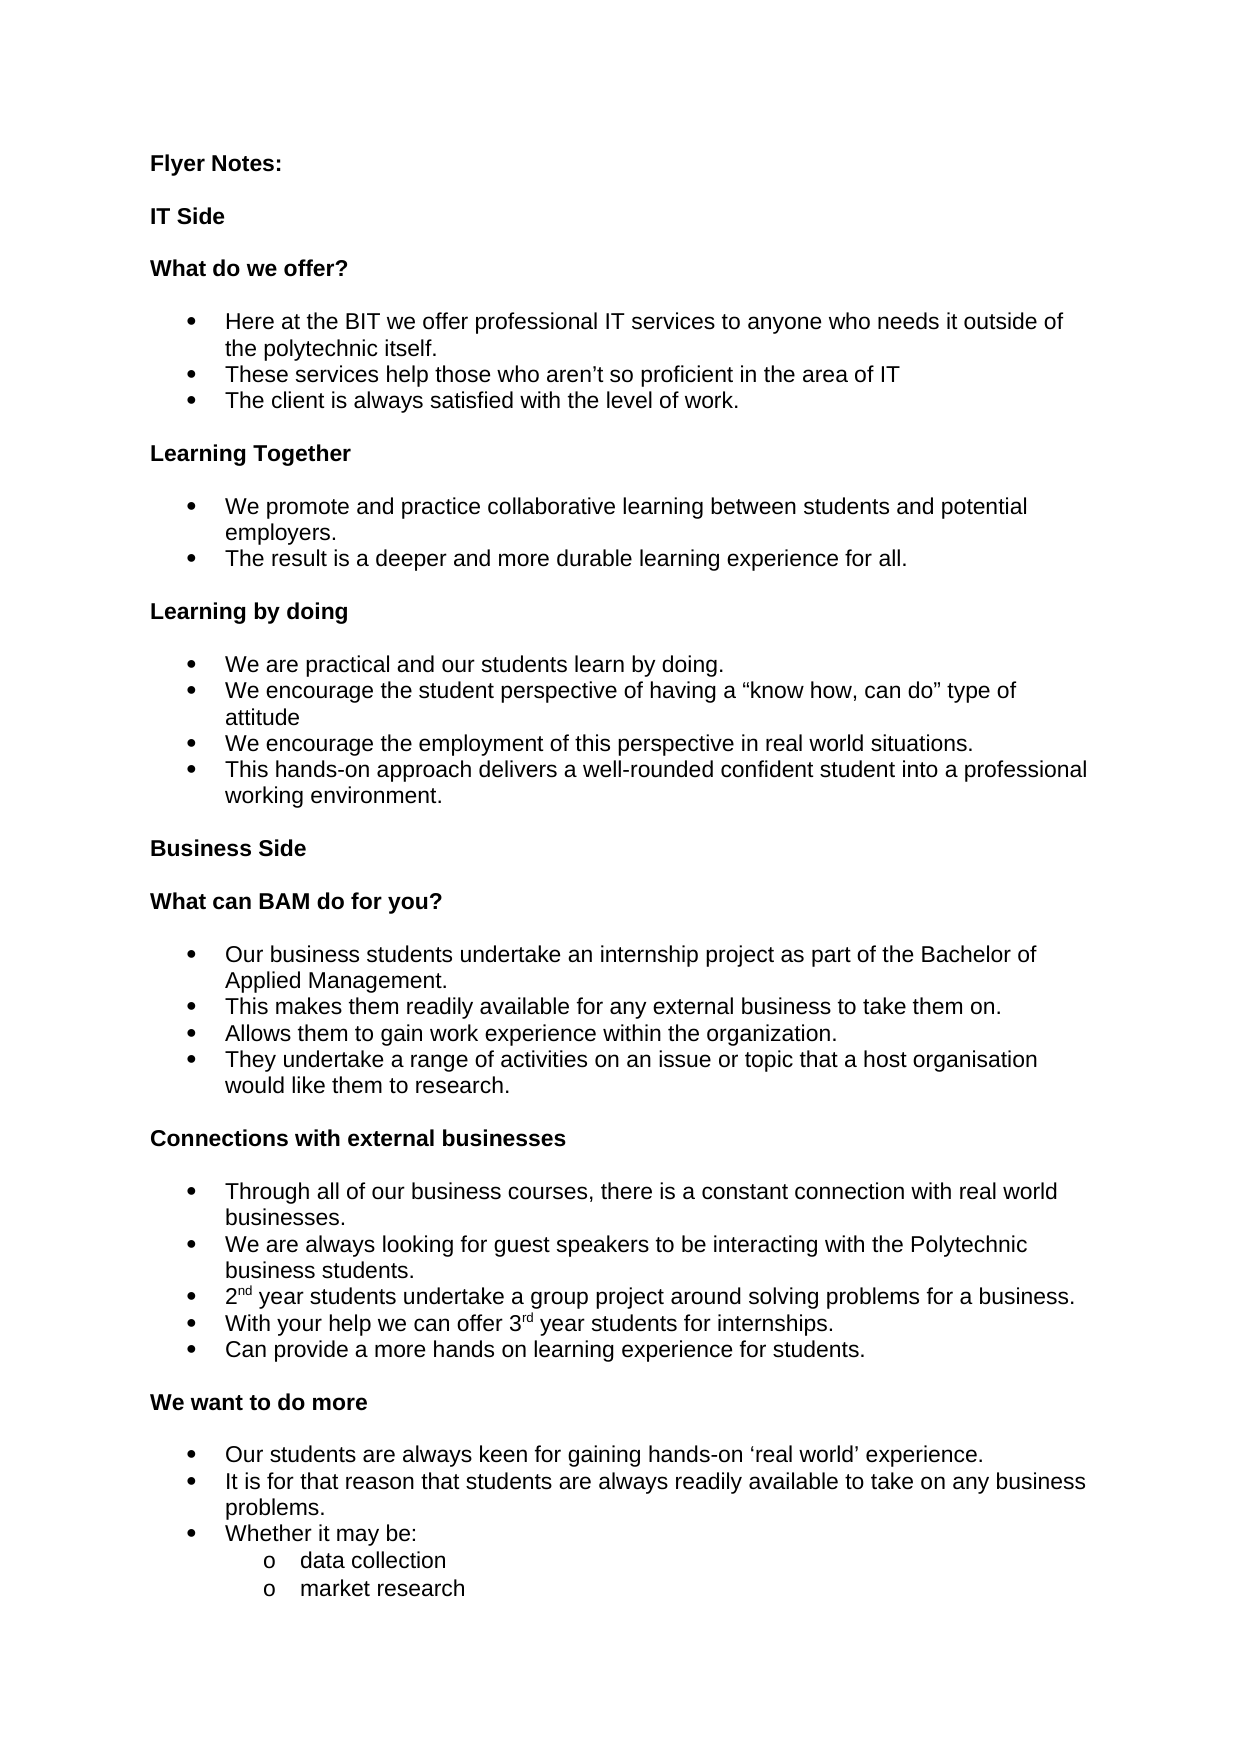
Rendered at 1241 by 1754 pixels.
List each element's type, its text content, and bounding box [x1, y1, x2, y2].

list We are always looking for guest speakers to be interacting with the Polytechnic business students. [187, 1231, 1090, 1283]
list We promote and practice collaborative learning between students and potential employers. [187, 493, 1090, 545]
list We encourage the student perspective of having a “know how, can do” type of attitude [187, 677, 1090, 730]
text Learning Together [150, 440, 1090, 466]
text We want to do more [150, 1389, 1090, 1415]
list It is for that reason that students are always readily available to take on any business problems. [187, 1468, 1090, 1520]
list Our business students undertake an internship project as part of the Bachelor of Applied Management. [187, 941, 1090, 993]
list Through all of our business courses, there is a constant connection with real world businesses. [187, 1178, 1090, 1231]
text Flyer Notes: [150, 150, 1090, 176]
list Our students are always keen for gaining hands-on ‘real world’ experience. [187, 1441, 1090, 1468]
list 2nd year students undertake a group project around solving problems for a business. [187, 1283, 1090, 1309]
list The client is always satisfied with the level of work. [187, 387, 1090, 413]
text Connections with external businesses [150, 1125, 1090, 1151]
list This hands-on approach delivers a well-rounded confident student into a professional working environment. [187, 756, 1090, 809]
list They undertake a range of activities on an issue or topic that a host organisation would like them to research. [187, 1046, 1090, 1099]
list market research [262, 1575, 1090, 1603]
text What do we offer? [150, 255, 1090, 282]
list Can provide a more hands on learning experience for students. [187, 1336, 1090, 1362]
list With your help we can offer 3rd year students for internships. [187, 1309, 1090, 1336]
text IT Side [150, 203, 1090, 229]
text What can BAM do for you? [150, 888, 1090, 914]
list This makes them readily available for any external business to take them on. [187, 993, 1090, 1020]
list Whether it may be: [187, 1520, 1090, 1547]
text Learning by doing [150, 598, 1090, 624]
text Business Side [150, 835, 1090, 862]
list Here at the BIT we offer professional IT services to anyone who needs it outside of the polytechnic itself. [187, 308, 1090, 361]
list We encourage the employment of this perspective in real world situations. [187, 730, 1090, 756]
list The result is a deeper and more durable learning experience for all. [187, 545, 1090, 572]
list We are practical and our students learn by doing. [187, 651, 1090, 677]
list Allows them to gain work experience within the organization. [187, 1020, 1090, 1046]
list These services help those who aren’t so proficient in the area of IT [187, 361, 1090, 387]
list data collection [262, 1547, 1090, 1575]
